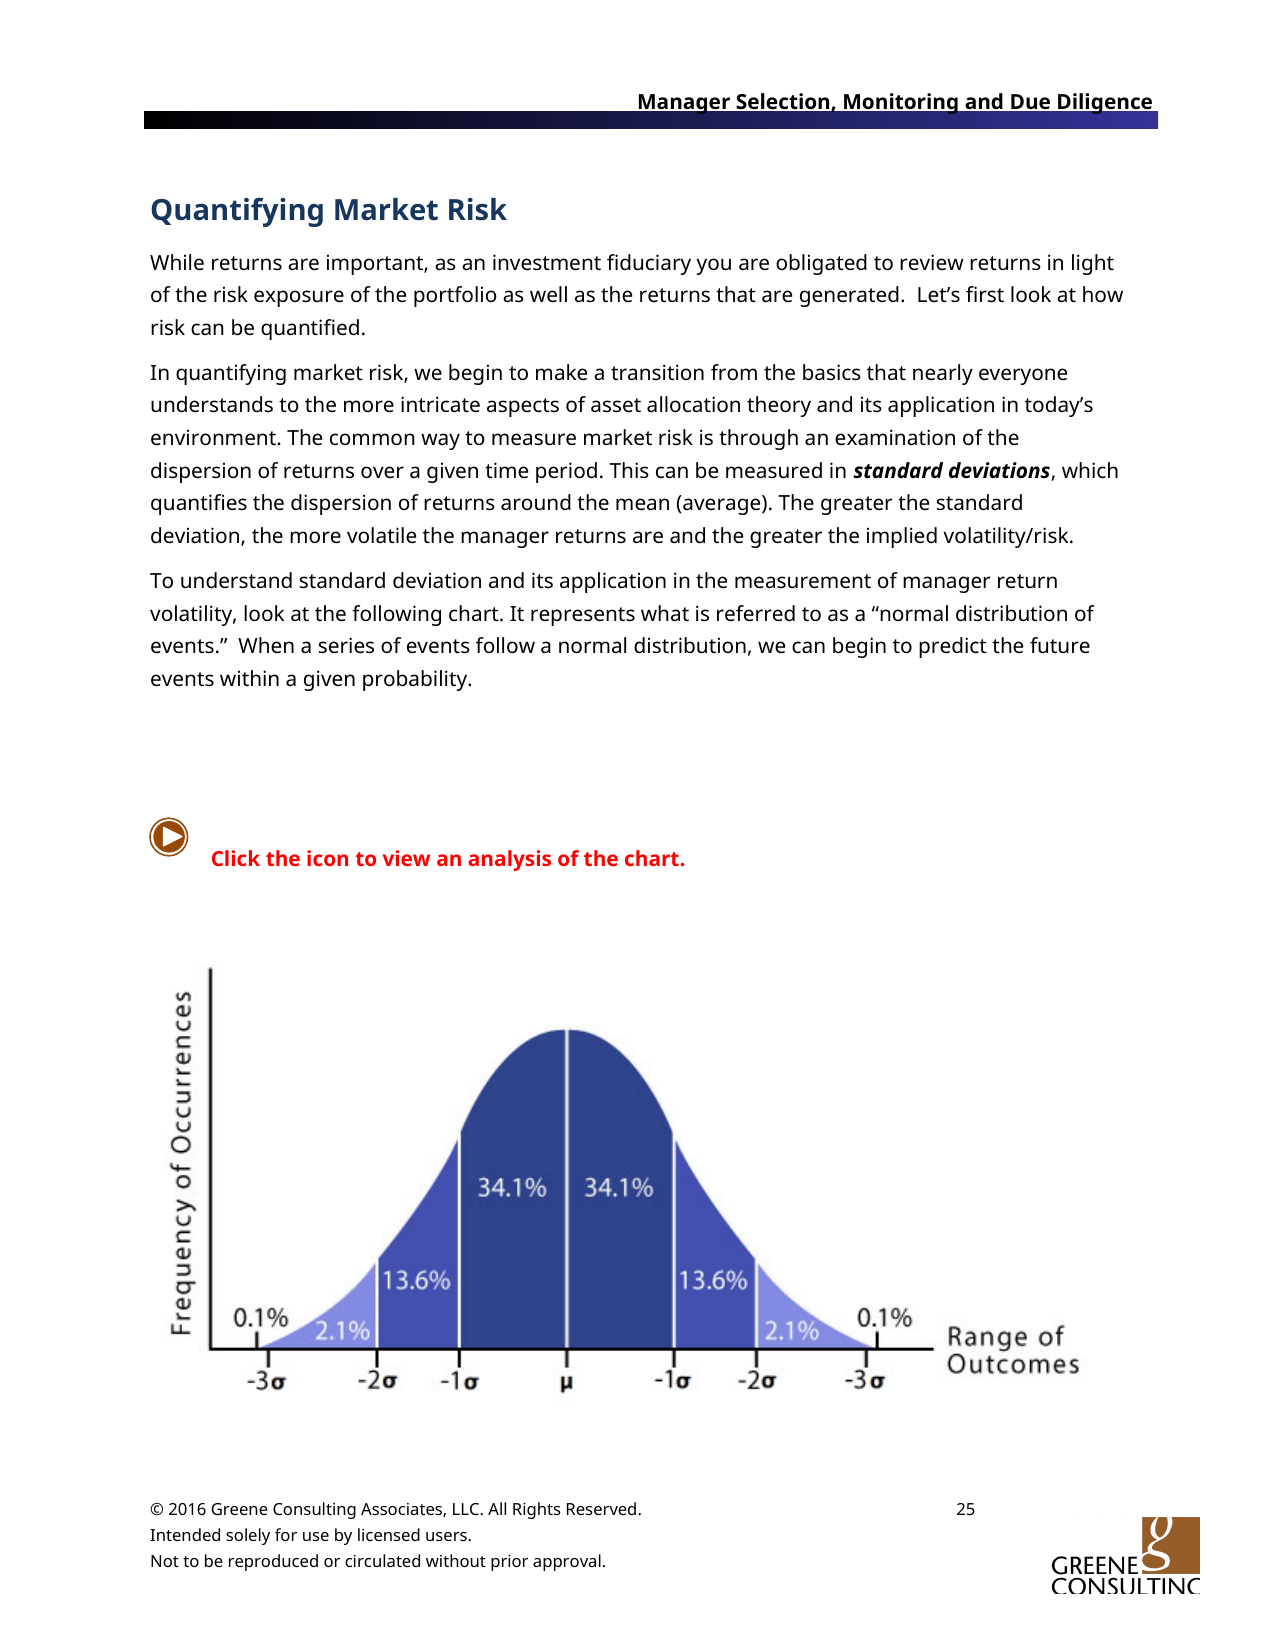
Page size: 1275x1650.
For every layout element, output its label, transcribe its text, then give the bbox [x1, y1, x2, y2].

subtitle Quantifying Market Risk [150, 189, 1125, 229]
picture [150, 951, 1088, 1406]
text While returns are important, as an investment fiduciary you are obligated to review returns in light of the risk exposure of the portfolio as well as the returns that are generated. Let’s first look at how risk can be quantified. [150, 248, 1125, 341]
text Click the icon to view an analysis of the chart. [150, 844, 1125, 873]
picture [1050, 1517, 1200, 1593]
text To understand standard deviation and its application in the measurement of manager return volatility, look at the following chart. It represents what is referred to as a “normal distribution of events.” When a series of events follow a normal distribution, we can begin to predict the future events within a given probability. [150, 566, 1125, 692]
text In quantifying market risk, we begin to make a transition from the basics that nearly everyone understands to the more intricate aspects of asset allocation theory and its application in today’s environment. The common way to measure market risk is through an examination of the dispersion of returns over a given time period. This can be measured in standard deviations, which quantifies the dispersion of returns around the mean (average). The greater the standard deviation, the more volatile the manager returns are and the greater the implied volatility/risk. [150, 358, 1125, 549]
